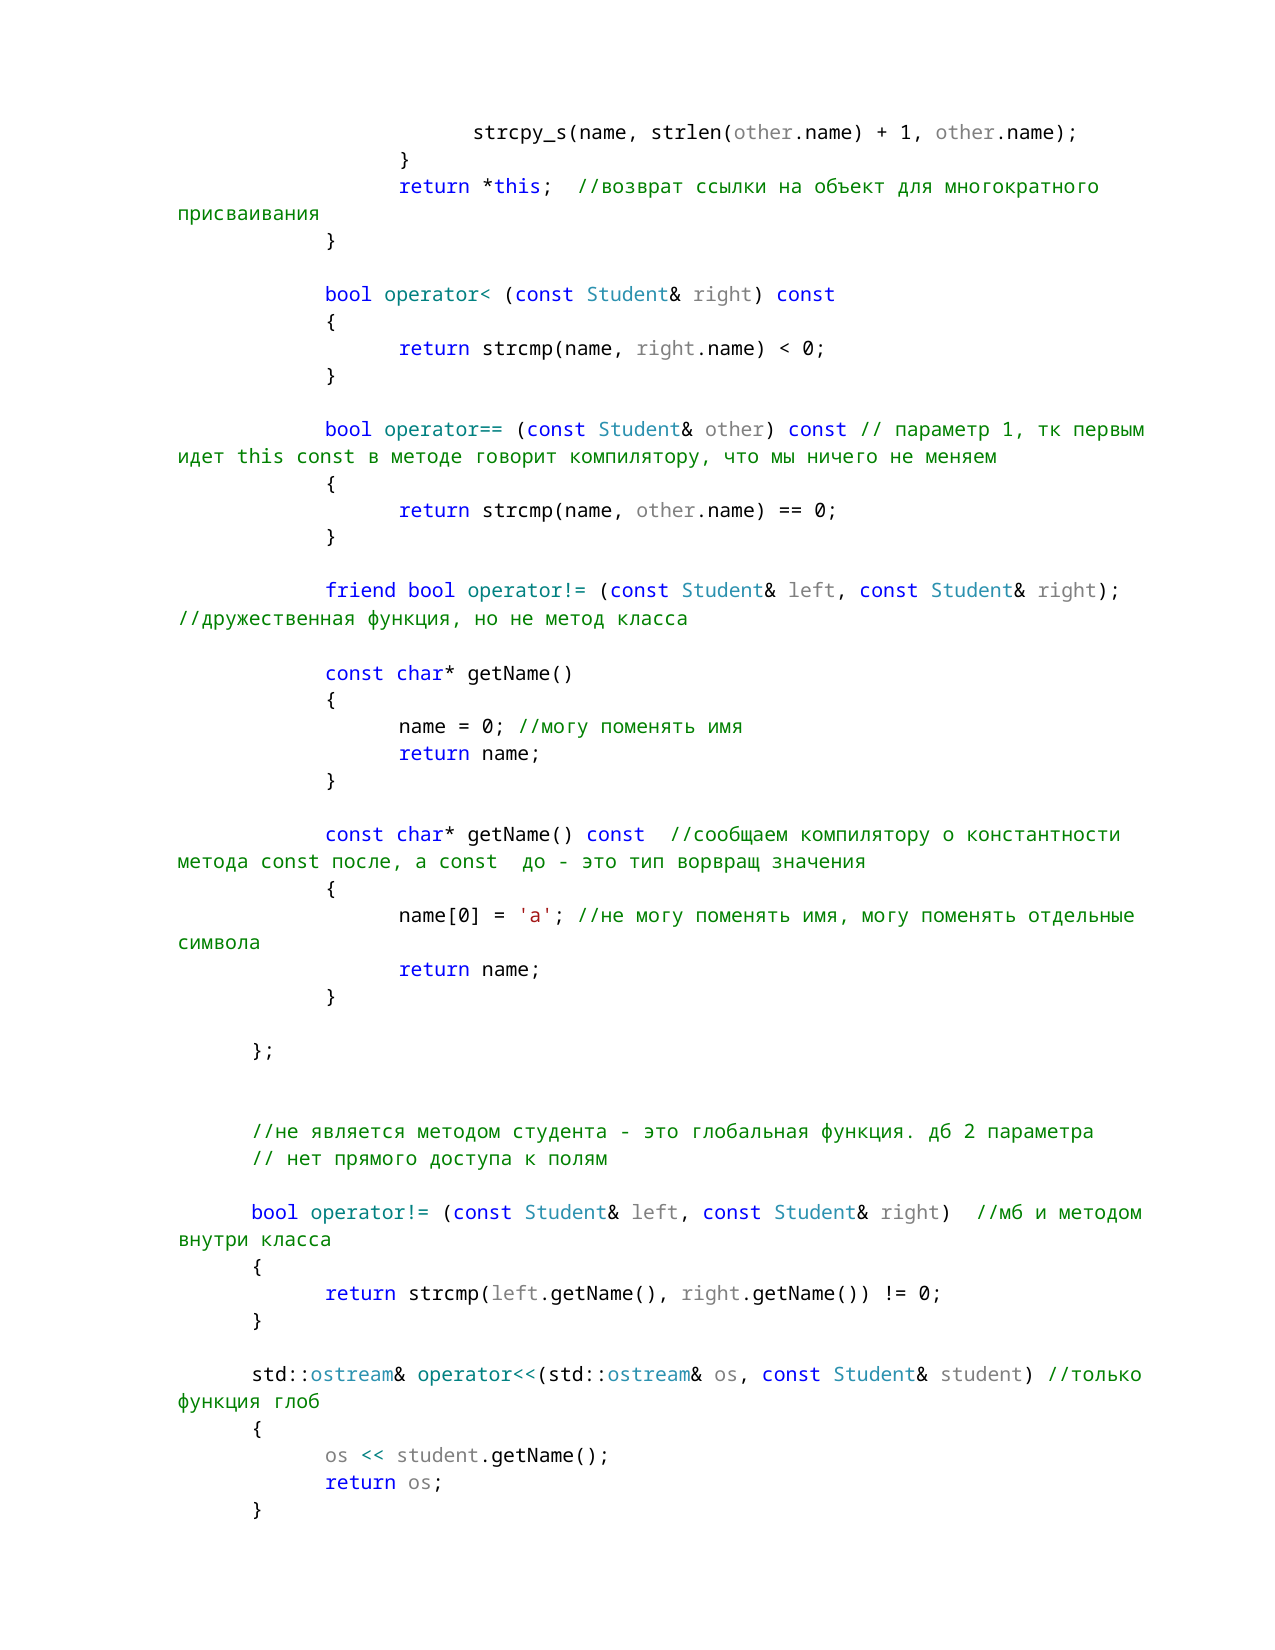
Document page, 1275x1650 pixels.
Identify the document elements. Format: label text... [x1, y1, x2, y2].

text return strcmp(name, right.name) < 0; [177, 334, 1186, 361]
text } [177, 361, 1186, 388]
text bool operator< (const Student& right) const [177, 280, 1186, 307]
text const char* getName() const //сообщаем компилятору о константности метода const после, а const до - это тип ворвращ значения [177, 821, 1186, 874]
text return name; [177, 740, 1186, 767]
text { [177, 686, 1186, 713]
text bool operator== (const Student& other) const // параметр 1, тк первым идет this const в методе говорит компилятору, что мы ничего не меняем [177, 415, 1186, 469]
text { [177, 307, 1186, 334]
text return strcmp(name, other.name) == 0; [177, 496, 1186, 523]
text bool operator!= (const Student& left, const Student& right) //мб и методом внутри класса [177, 1198, 1186, 1252]
text return os; [177, 1468, 1186, 1495]
text } [177, 982, 1186, 1009]
text } [177, 523, 1186, 550]
text } [177, 145, 1186, 172]
text { [177, 1414, 1186, 1441]
text { [177, 469, 1186, 496]
text return strcmp(left.getName(), right.getName()) != 0; [177, 1279, 1186, 1306]
text } [177, 1495, 1186, 1522]
text friend bool operator!= (const Student& left, const Student& right); //дружественная функция, но не метод класса [177, 577, 1186, 631]
text name[0] = 'a'; //не могу поменять имя, могу поменять отдельные символа [177, 902, 1186, 956]
text const char* getName() [177, 659, 1186, 686]
text } [177, 226, 1186, 253]
text // нет прямого доступа к полям [177, 1144, 1186, 1171]
text } [177, 1306, 1186, 1333]
text return name; [177, 956, 1186, 982]
text name = 0; //могу поменять имя [177, 713, 1186, 740]
text } [177, 767, 1186, 794]
text }; [177, 1036, 1186, 1063]
text { [177, 1252, 1186, 1279]
text std::ostream& operator<<(std::ostream& os, const Student& student) //только функция глоб [177, 1360, 1186, 1414]
text return *this; //возврат ссылки на объект для многократного присваивания [177, 172, 1186, 226]
text //не является методом студента - это глобальная функция. дб 2 параметра [177, 1117, 1186, 1144]
text { [177, 874, 1186, 902]
text os << student.getName(); [177, 1441, 1186, 1468]
text strcpy_s(name, strlen(other.name) + 1, other.name); [177, 118, 1186, 145]
